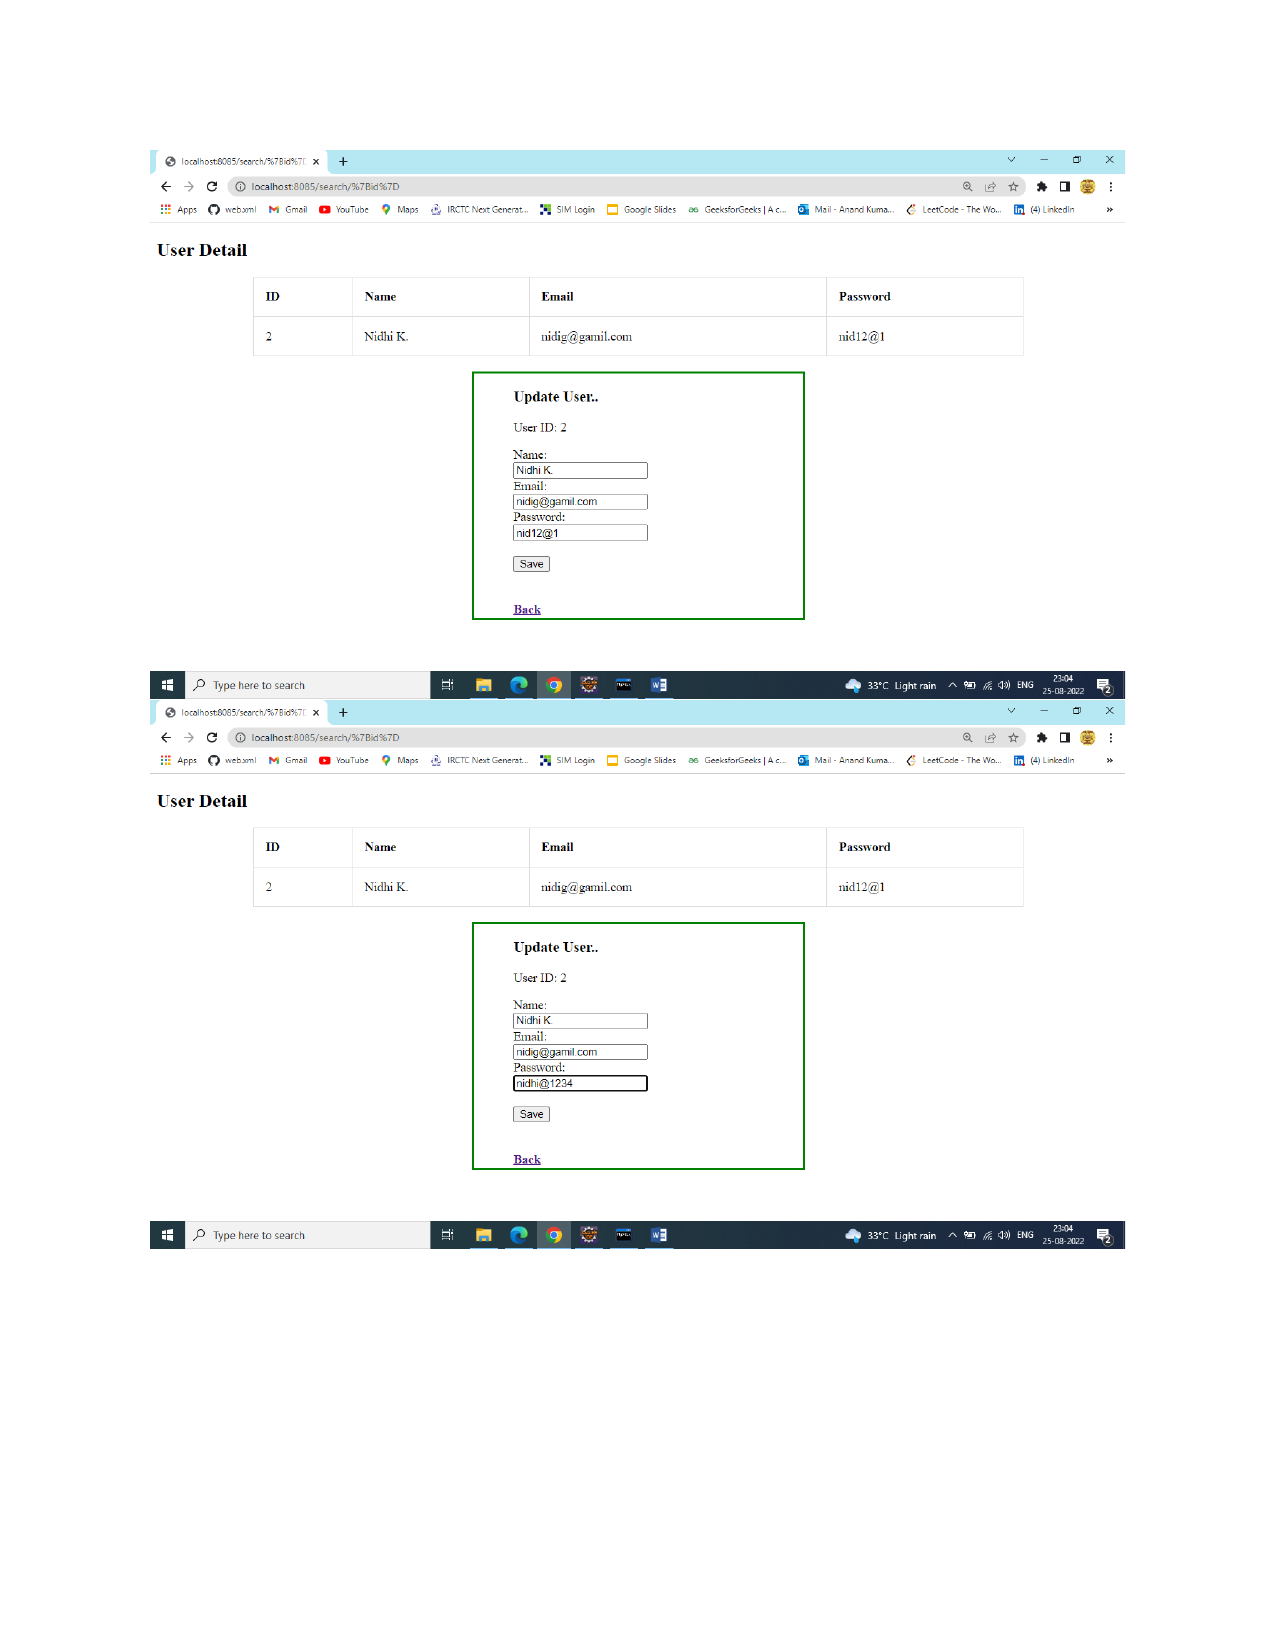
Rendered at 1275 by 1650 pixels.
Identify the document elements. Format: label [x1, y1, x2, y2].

picture [150, 150, 1125, 699]
picture [150, 700, 1125, 1249]
